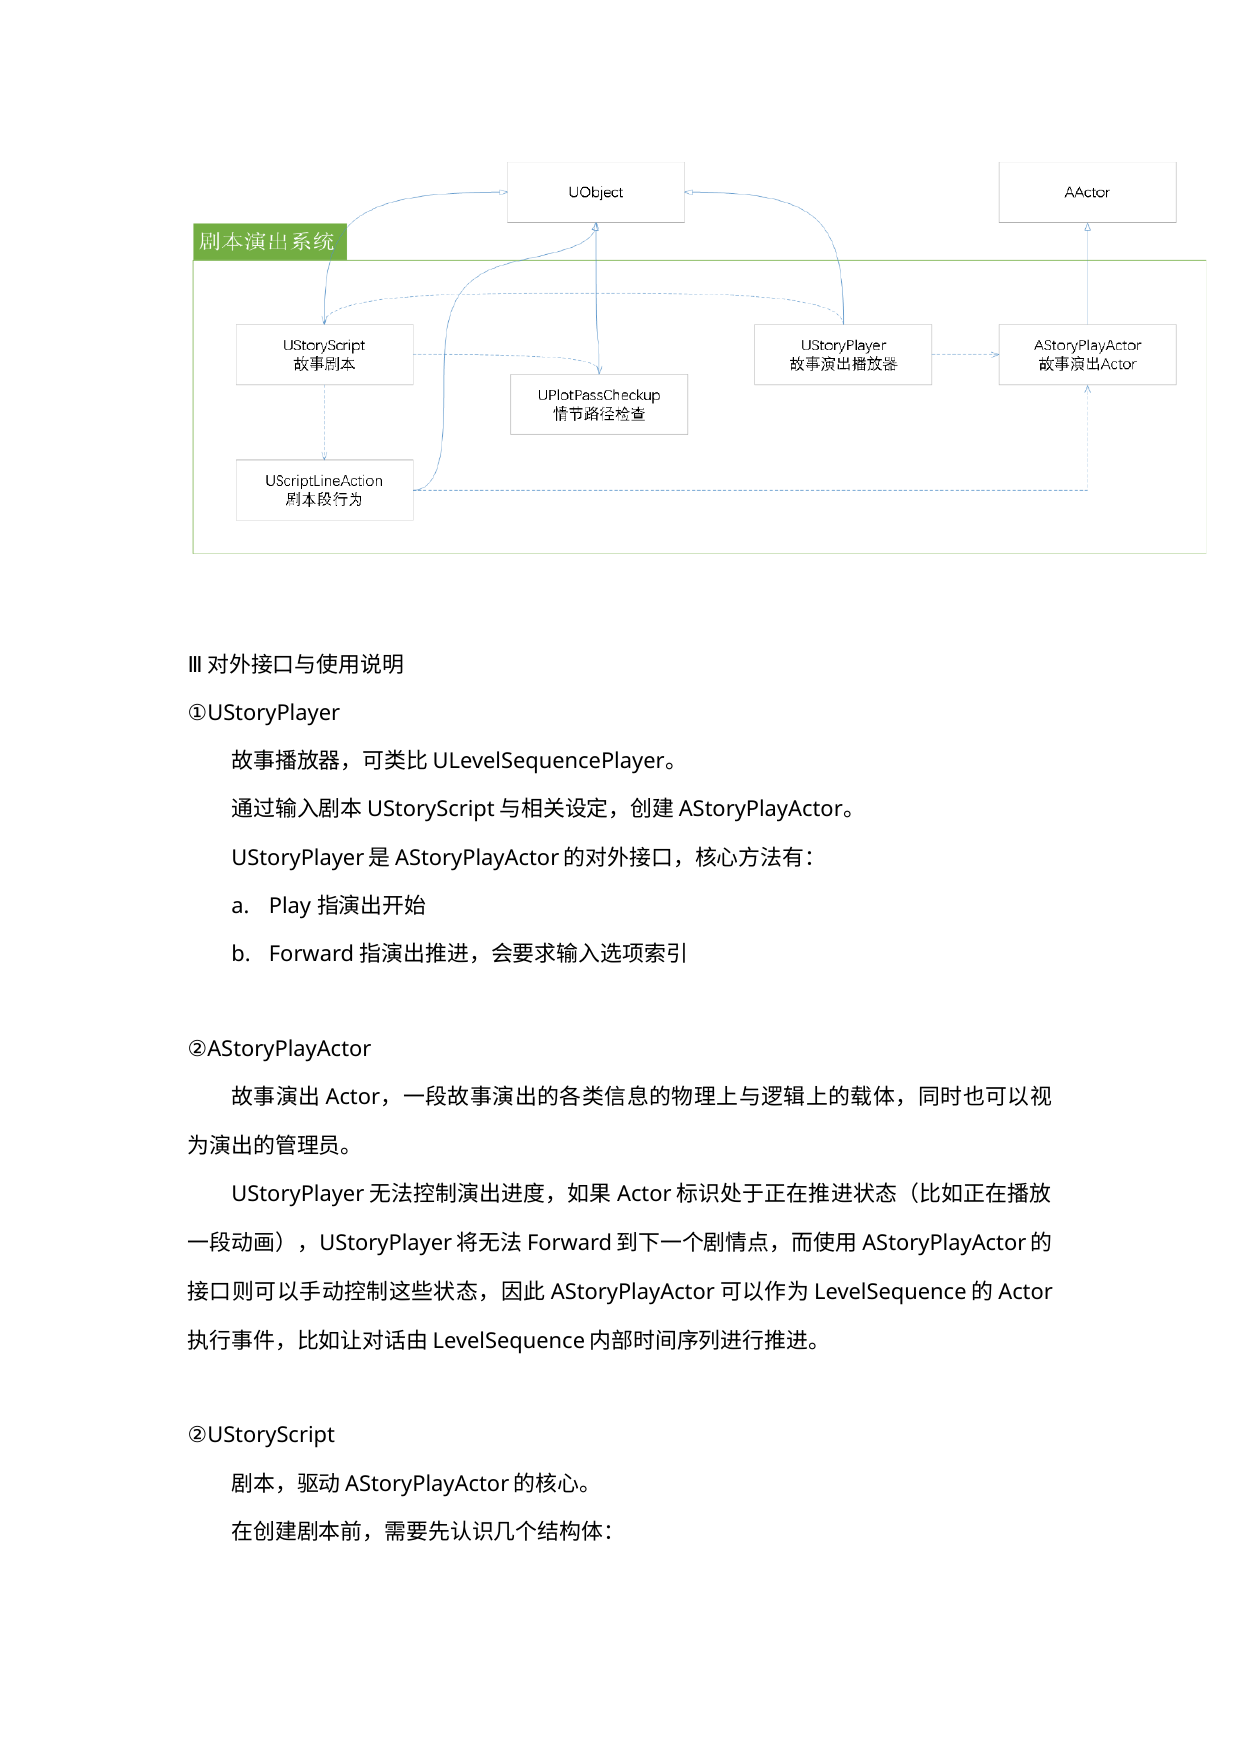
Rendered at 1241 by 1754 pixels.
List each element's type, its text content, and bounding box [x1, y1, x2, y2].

list Forward 指演出推进，会要求输入选项索引 [231, 936, 1053, 968]
text 在创建剧本前，需要先认识几个结构体： [187, 1514, 1053, 1546]
text 故事播放器，可类比ULevelSequencePlayer。 [187, 742, 1053, 775]
text Ⅲ对外接口与使用说明 [187, 647, 1053, 679]
list Play 指演出开始 [231, 887, 1053, 920]
text ①UStoryPlayer [187, 695, 1053, 728]
text ②UStoryScript [187, 1418, 1053, 1451]
text 剧本，驱动AStoryPlayActor的核心。 [187, 1465, 1053, 1498]
text 故事演出Actor，一段故事演出的各类信息的物理上与逻辑上的载体，同时也可以视为演出的管理员。 [187, 1079, 1053, 1160]
text ②AStoryPlayActor [187, 1032, 1053, 1064]
text UStoryPlayer无法控制演出进度，如果Actor标识处于正在推进状态（比如正在播放一段动画），UStoryPlayer将无法Forward到下一个剧情点，而使用AStoryPlayActor的接口则可以手动控制这些状态，因此AStoryPlayActor可以作为LevelSequence的Actor执行事件，比如让对话由LevelSequence内部时间序列进行推进。 [187, 1176, 1053, 1355]
picture [187, 162, 1207, 554]
text 通过输入剧本UStoryScript与相关设定，创建AStoryPlayActor。 [187, 791, 1053, 823]
text UStoryPlayer是AStoryPlayActor的对外接口，核心方法有： [187, 839, 1053, 872]
